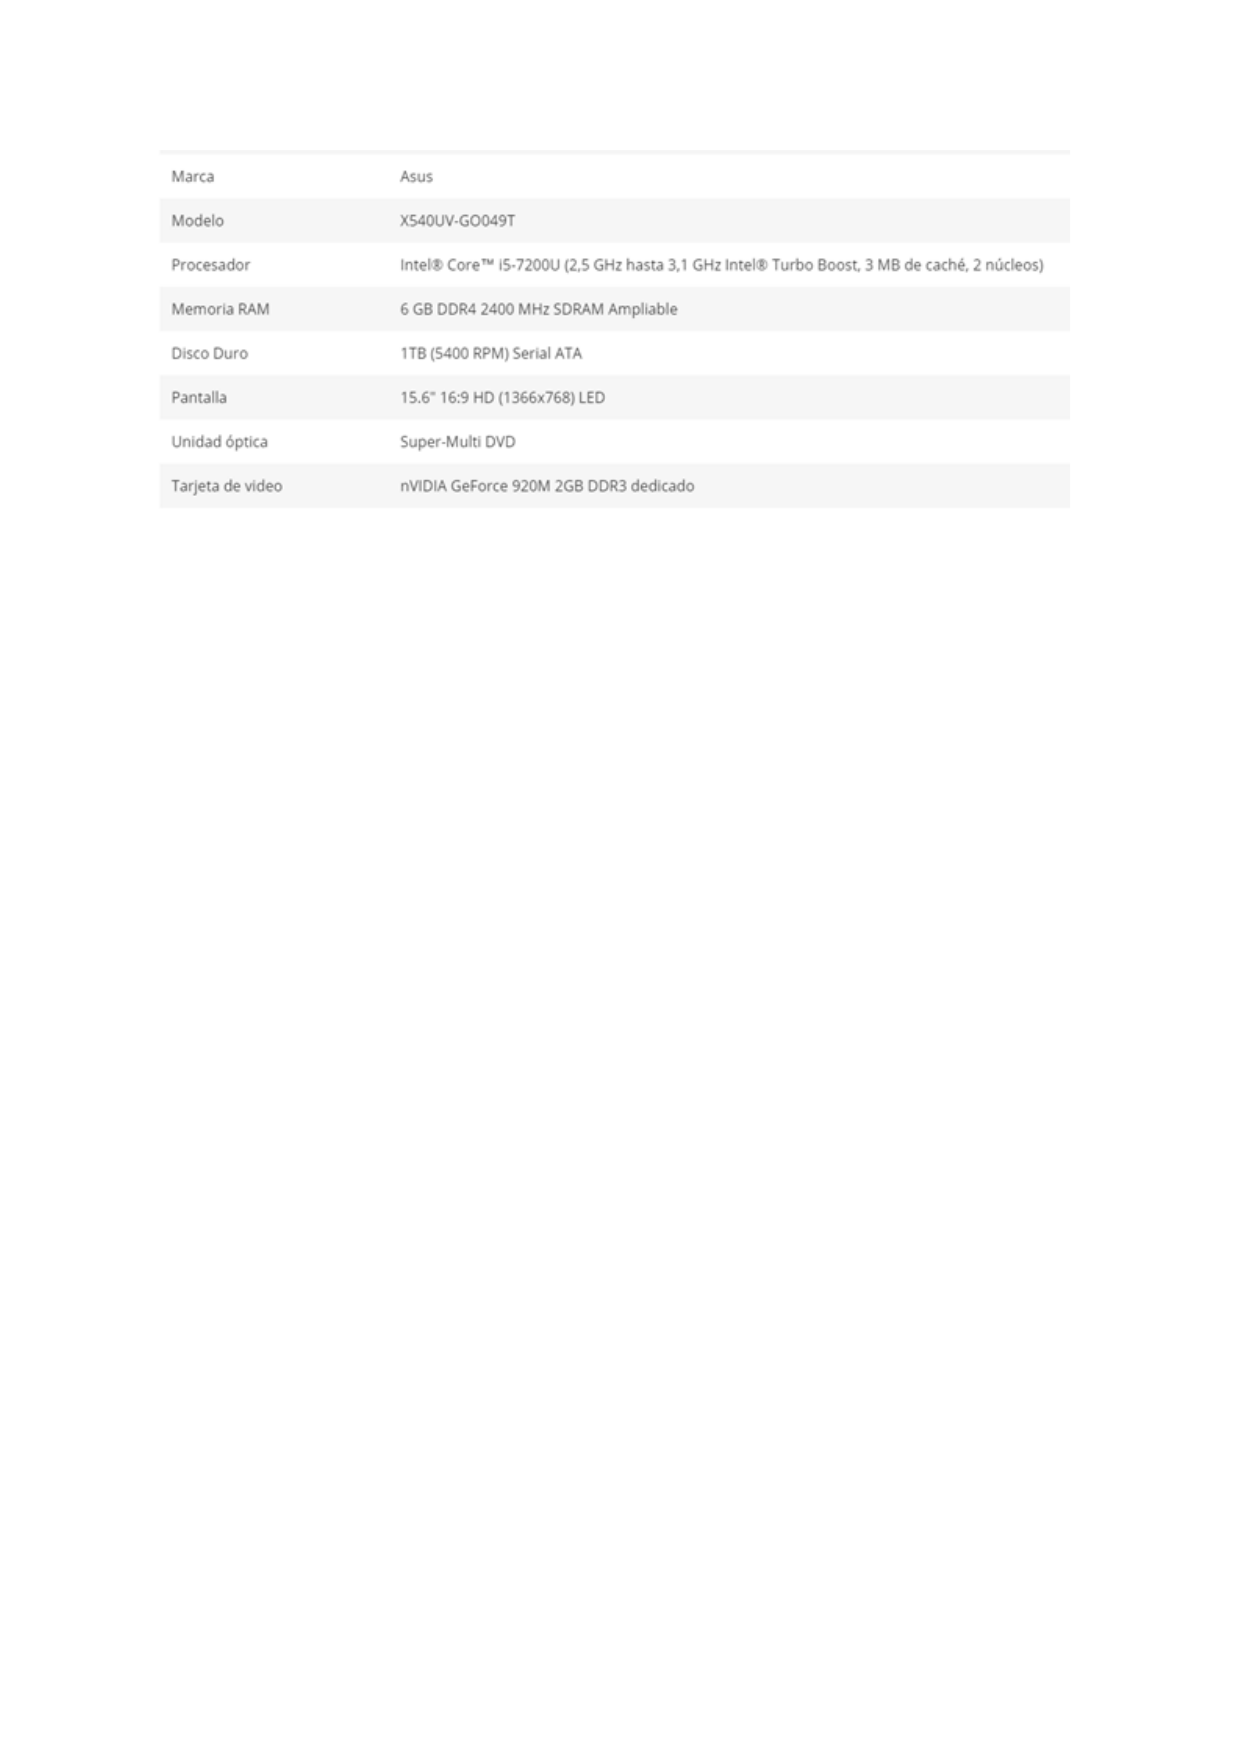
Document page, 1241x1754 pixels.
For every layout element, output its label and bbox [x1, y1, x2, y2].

picture [150, 150, 1071, 510]
